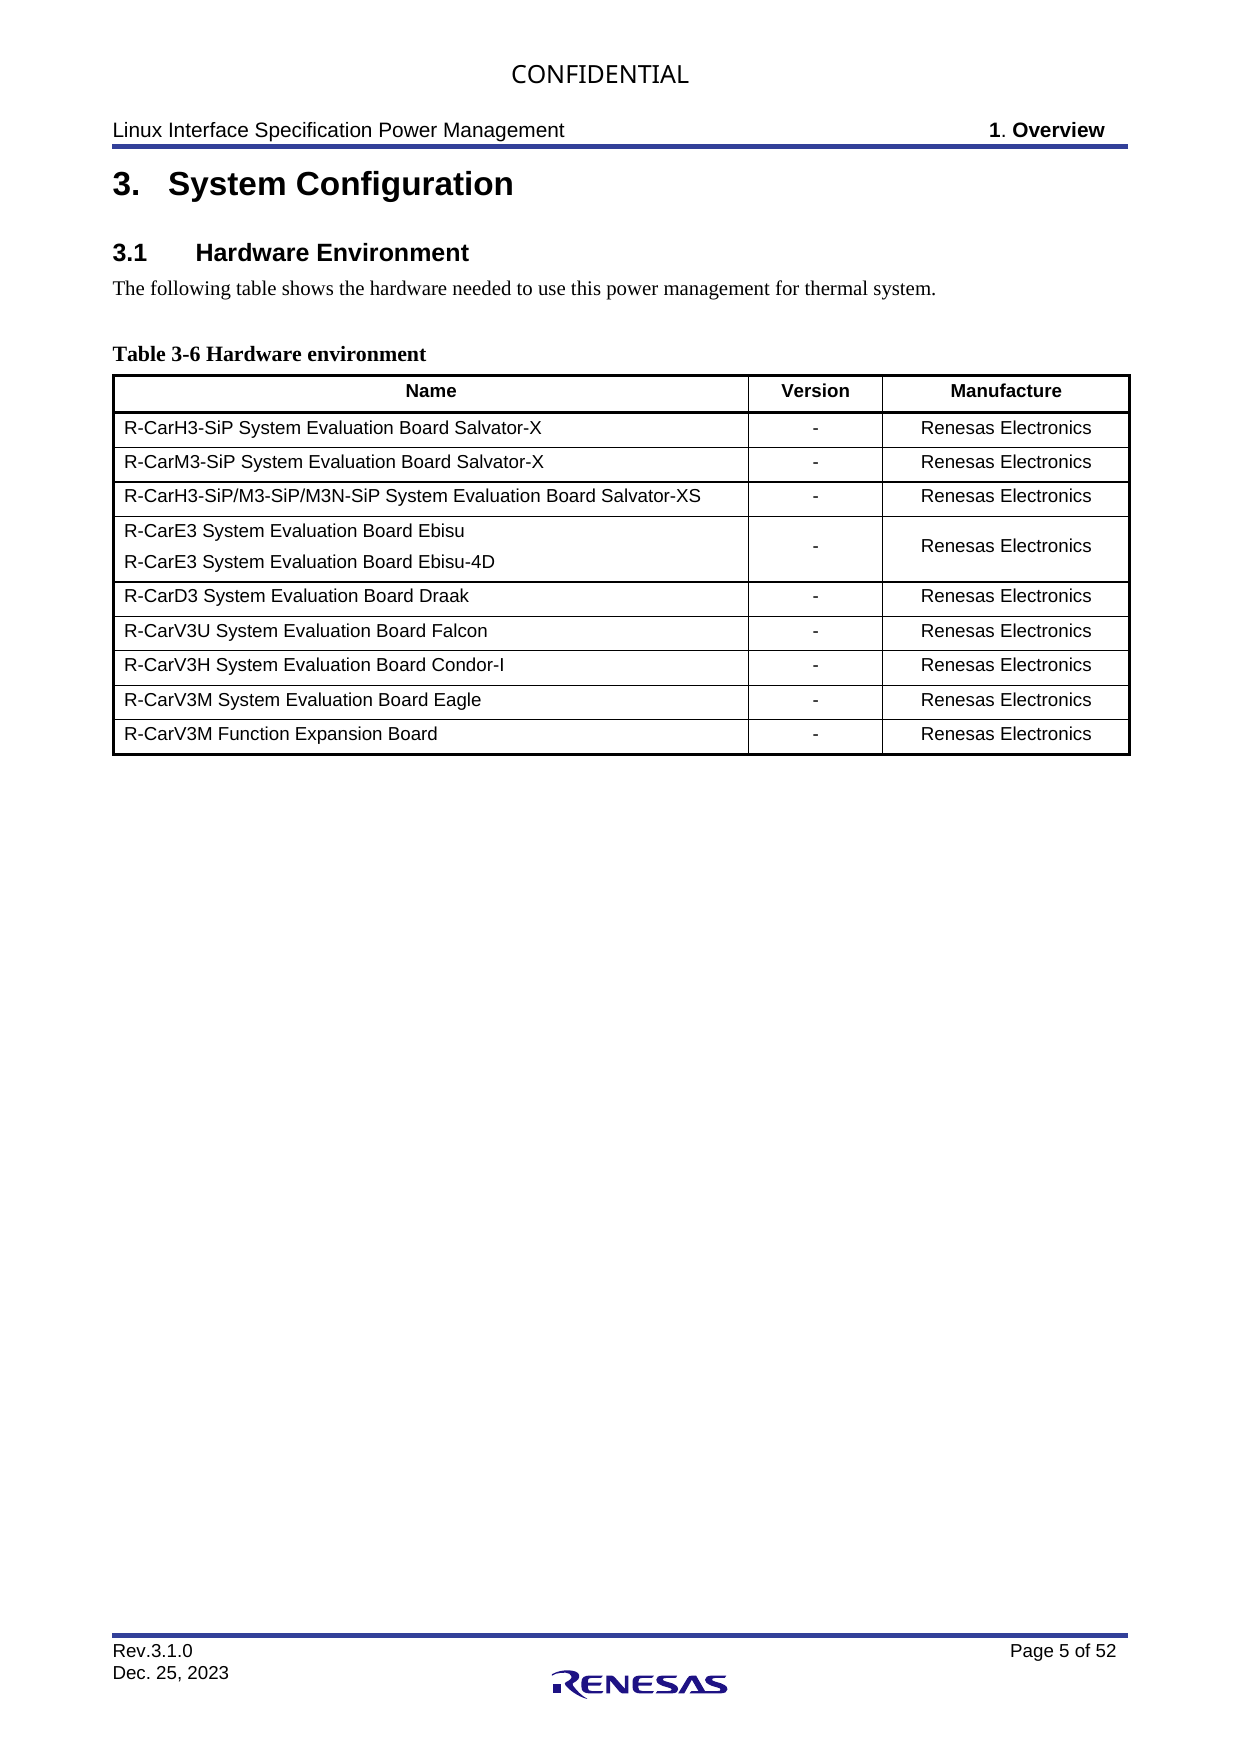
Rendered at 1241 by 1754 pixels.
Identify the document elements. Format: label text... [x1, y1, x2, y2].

table_header Manufacture [883, 377, 1128, 411]
table_cell Renesas Electronics [883, 686, 1128, 719]
table_cell - [749, 414, 882, 447]
text The following table shows the hardware needed to use this power management for thermal system. [112, 276, 1128, 300]
table_cell - [749, 617, 882, 650]
table_cell - [749, 583, 882, 616]
table_cell R-CarV3U System Evaluation Board Falcon [115, 617, 748, 650]
table_cell R-CarV3M System Evaluation Board Eagle [115, 686, 748, 719]
table_cell R-CarD3 System Evaluation Board Draak [115, 583, 748, 616]
table_cell - [749, 720, 882, 753]
subtitle System Configuration [112, 165, 1128, 203]
table_cell Renesas Electronics [883, 583, 1128, 616]
table_cell Renesas Electronics [883, 617, 1128, 650]
table_cell R-CarM3-SiP System Evaluation Board Salvator-X [115, 448, 748, 481]
table_cell R-CarV3M Function Expansion Board [115, 720, 748, 753]
table_cell Renesas Electronics [883, 448, 1128, 481]
table_cell R-CarH3-SiP/M3-SiP/M3N-SiP System Evaluation Board Salvator-XS [115, 483, 748, 516]
subtitle Hardware Environment [112, 236, 1128, 267]
table_cell - [749, 448, 882, 481]
table_cell Renesas Electronics [883, 720, 1128, 753]
table_cell - [749, 651, 882, 684]
table_header Version [749, 377, 882, 411]
table_cell - [749, 517, 882, 581]
table_cell Renesas Electronics [883, 517, 1128, 581]
table_cell R-CarE3 System Evaluation Board Ebisu R-CarE3 System Evaluation Board Ebisu-4D [115, 517, 748, 581]
table_cell - [749, 686, 882, 719]
table_cell Renesas Electronics [883, 651, 1128, 684]
table_cell Renesas Electronics [883, 414, 1128, 447]
table_cell - [749, 483, 882, 516]
table_header Name [115, 377, 748, 411]
table_cell R-CarV3H System Evaluation Board Condor-I [115, 651, 748, 684]
table_cell Renesas Electronics [883, 483, 1128, 516]
table_cell R-CarH3-SiP System Evaluation Board Salvator-X [115, 414, 748, 447]
